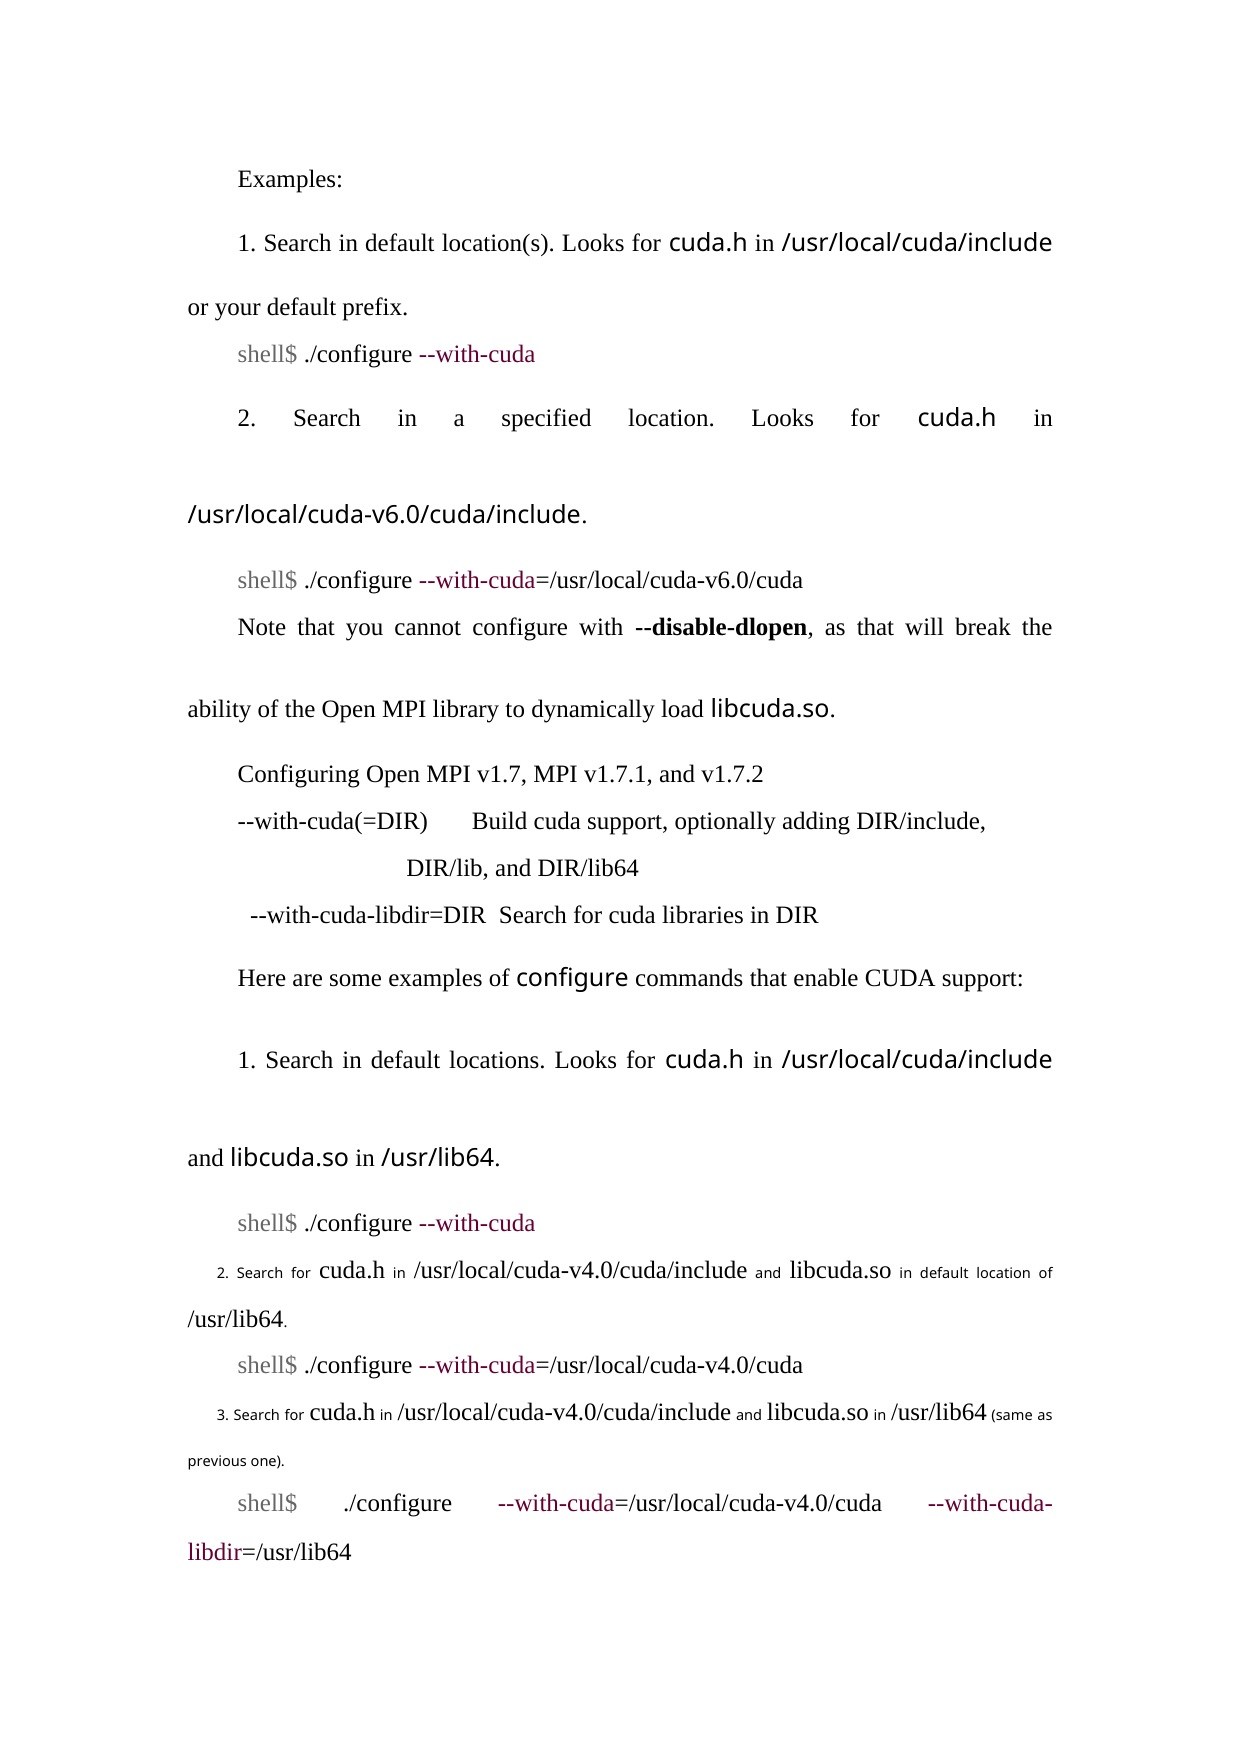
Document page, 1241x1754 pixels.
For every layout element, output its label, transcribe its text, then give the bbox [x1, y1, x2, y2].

text 1. Search in default locations. Looks for cuda.h in /usr/local/cuda/include and libcuda.so in /usr/lib64. [187, 1027, 1053, 1189]
text Here are some examples of configure commands that enable CUDA support: [187, 945, 1053, 1010]
text shell$ ./configure --with-cuda=/usr/local/cuda-v4.0/cuda --with-cuda-libdir=/usr/lib64 [187, 1487, 1053, 1568]
text 2. Search in a specified location. Looks for cuda.h in /usr/local/cuda-v6.0/cuda/include. [187, 384, 1053, 546]
text shell$ ./configure --with-cuda [187, 337, 1053, 369]
text --with-cuda(=DIR) Build cuda support, optionally adding DIR/include, [187, 804, 1053, 837]
text Configuring Open MPI v1.7, MPI v1.7.1, and v1.7.2 [187, 757, 1053, 790]
text DIR/lib, and DIR/lib64 [187, 851, 1053, 883]
text --with-cuda-libdir=DIR Search for cuda libraries in DIR [187, 898, 1053, 930]
text Note that you cannot configure with --disable-dlopen, as that will break the ability of the Open MPI library to dynamically load libcuda.so. [187, 610, 1053, 740]
text shell$ ./configure --with-cuda=/usr/local/cuda-v6.0/cuda [187, 563, 1053, 596]
text 2. Search for cuda.h in /usr/local/cuda-v4.0/cuda/include and libcuda.so in default location of /usr/lib64. [187, 1253, 1053, 1334]
text Examples: [187, 162, 1053, 194]
text shell$ ./configure --with-cuda=/usr/local/cuda-v4.0/cuda [187, 1349, 1053, 1381]
text 3. Search for cuda.h in /usr/local/cuda-v4.0/cuda/include and libcuda.so in /usr/lib64 (same as previous one). [187, 1396, 1053, 1477]
text 1. Search in default location(s). Looks for cuda.h in /usr/local/cuda/include or your default prefix. [187, 209, 1053, 323]
text shell$ ./configure --with-cuda [187, 1206, 1053, 1239]
